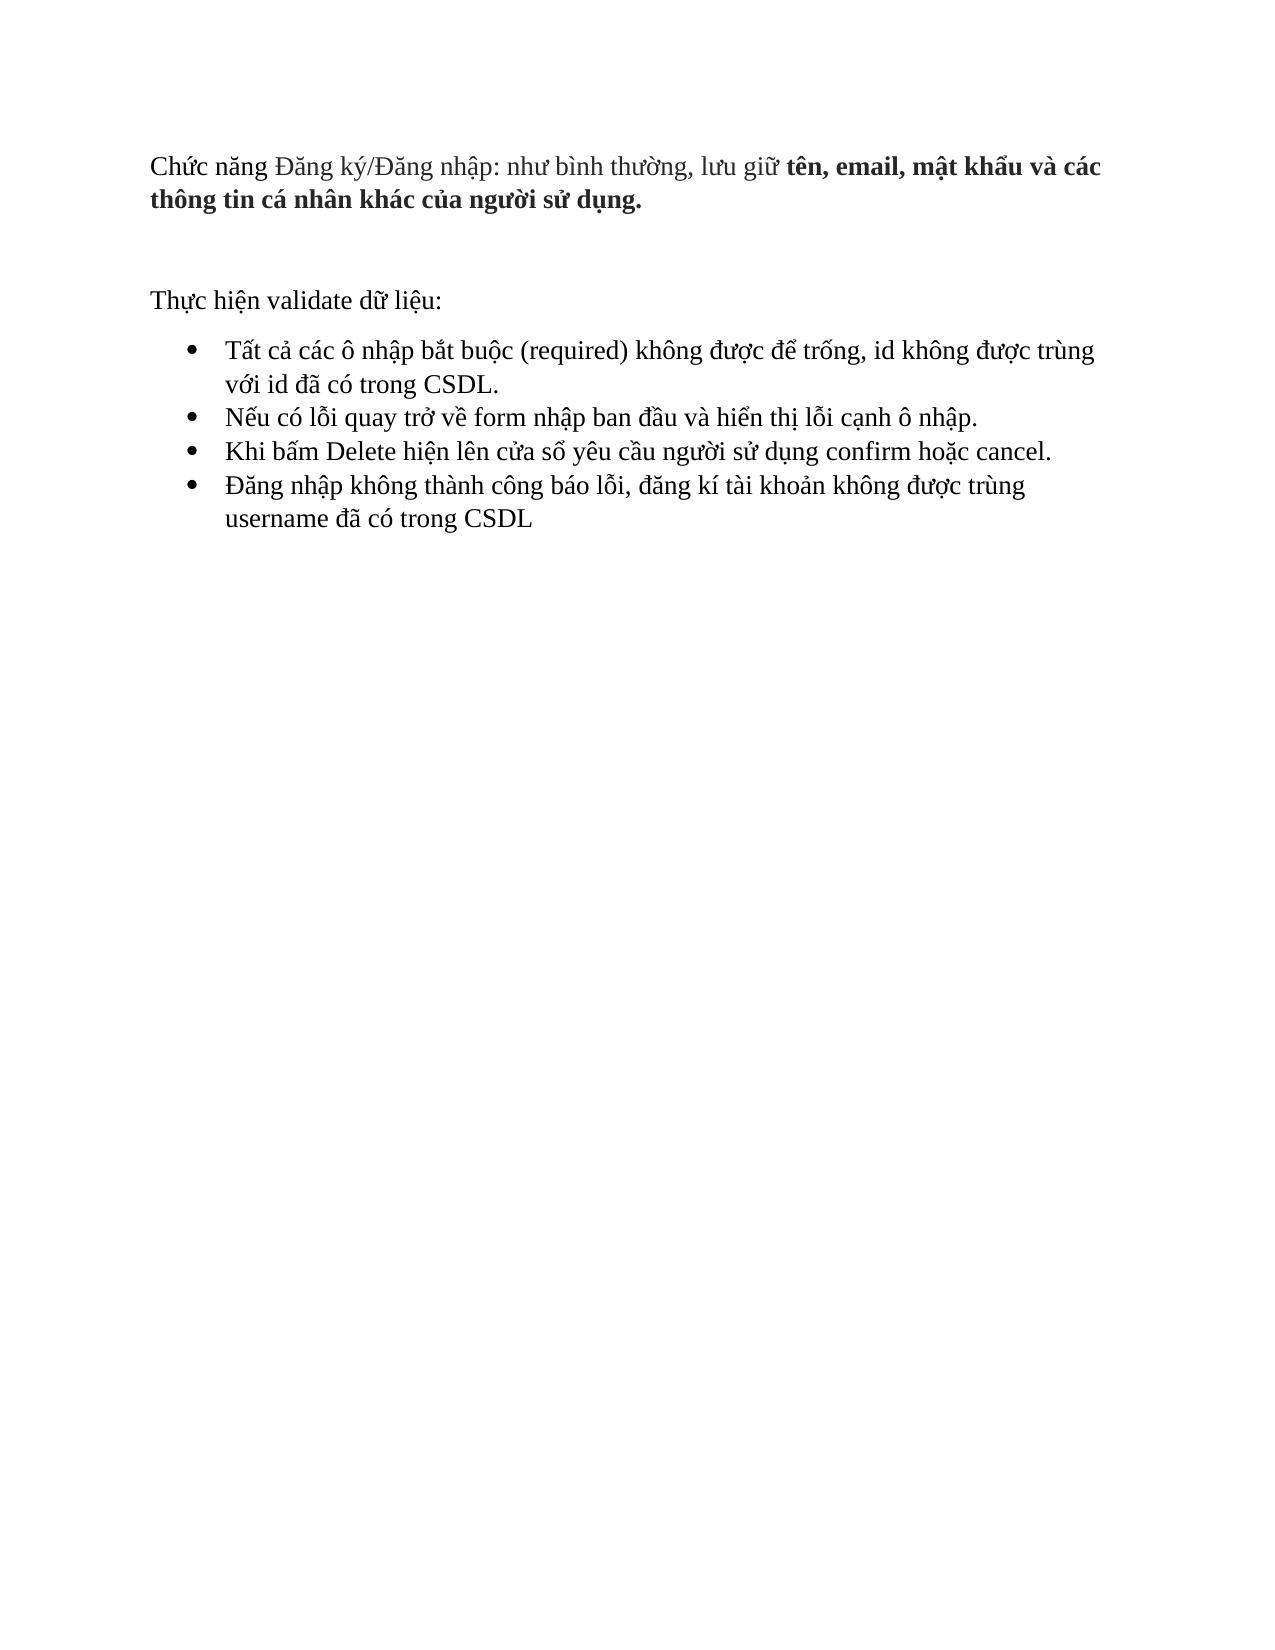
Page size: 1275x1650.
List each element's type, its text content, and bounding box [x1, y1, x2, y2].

list Nếu có lỗi quay trở về form nhập ban đầu và hiển thị lỗi cạnh ô nhập. [187, 401, 1125, 433]
list Đăng nhập không thành công báo lỗi, đăng kí tài khoản không được trùng username đã có trong CSDL [187, 469, 1125, 534]
list Tất cả các ô nhập bắt buộc (required) không được để trống, id không được trùng với id đã có trong CSDL. [187, 334, 1125, 399]
list Khi bấm Delete hiện lên cửa sổ yêu cầu người sử dụng confirm hoặc cancel. [187, 435, 1125, 466]
text Chức năng Đăng ký/Đăng nhập: như bình thường, lưu giữ tên, email, mật khẩu và các thông tin cá nhân khác của người sử dụng. [150, 150, 1125, 215]
text Thực hiện validate dữ liệu: [150, 284, 1125, 315]
